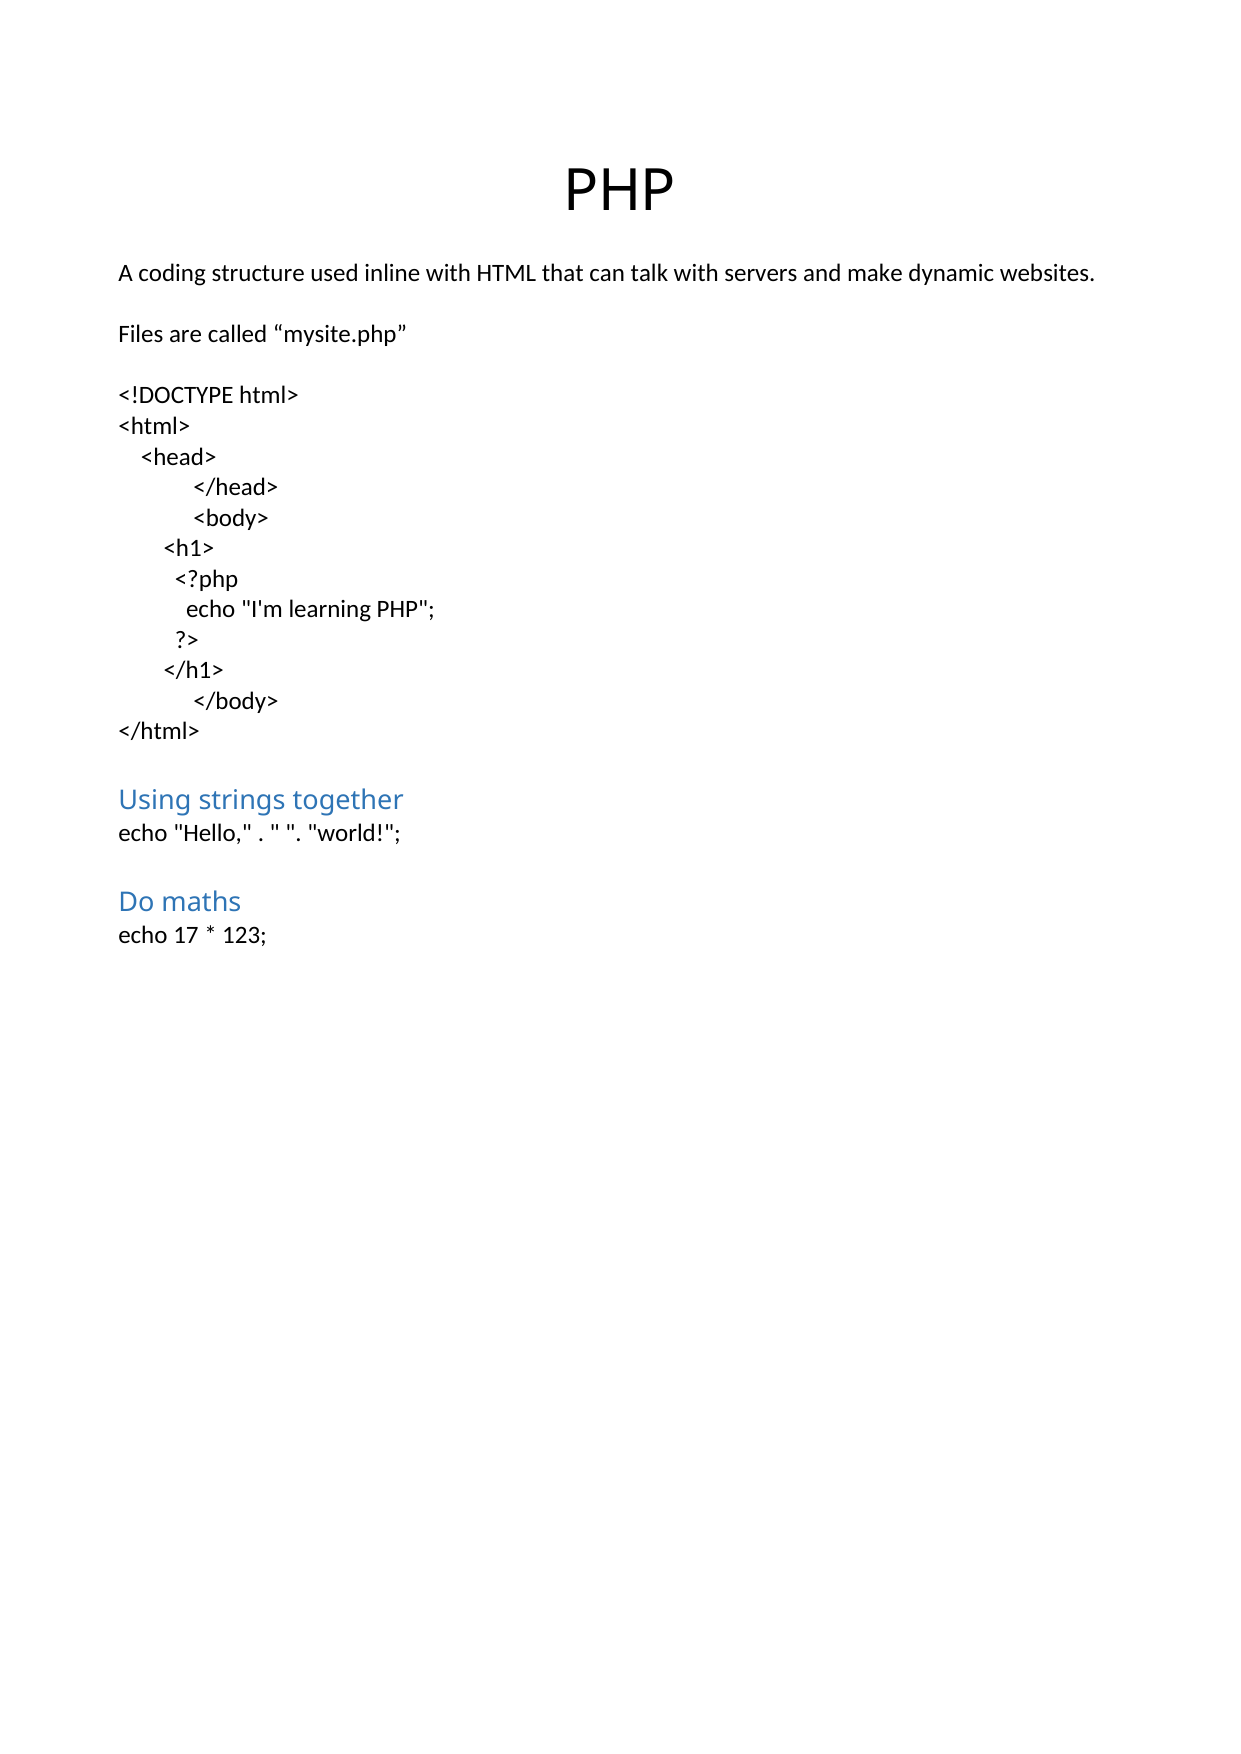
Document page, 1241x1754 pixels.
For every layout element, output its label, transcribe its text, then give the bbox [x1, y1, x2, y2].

text <head> [118, 441, 1122, 471]
text <h1> [118, 532, 1122, 563]
text <html> [118, 410, 1122, 441]
subtitle Using strings together [118, 781, 1122, 817]
text </body> [118, 685, 1122, 715]
text ?> [118, 624, 1122, 654]
text <?php [118, 563, 1122, 593]
subtitle Do maths [118, 883, 1122, 919]
text Files are called “mysite.php” [118, 319, 1122, 349]
text </head> [118, 471, 1122, 502]
text </html> [118, 715, 1122, 746]
text echo "Hello," . " ". "world!"; [118, 817, 1122, 848]
text echo "I'm learning PHP"; [118, 593, 1122, 624]
text </h1> [118, 654, 1122, 685]
text echo 17 * 123; [118, 919, 1122, 950]
text <!DOCTYPE html> [118, 380, 1122, 410]
text <body> [118, 502, 1122, 532]
title PHP [118, 148, 1122, 227]
text A coding structure used inline with HTML that can talk with servers and make dynamic websites. [118, 258, 1122, 288]
